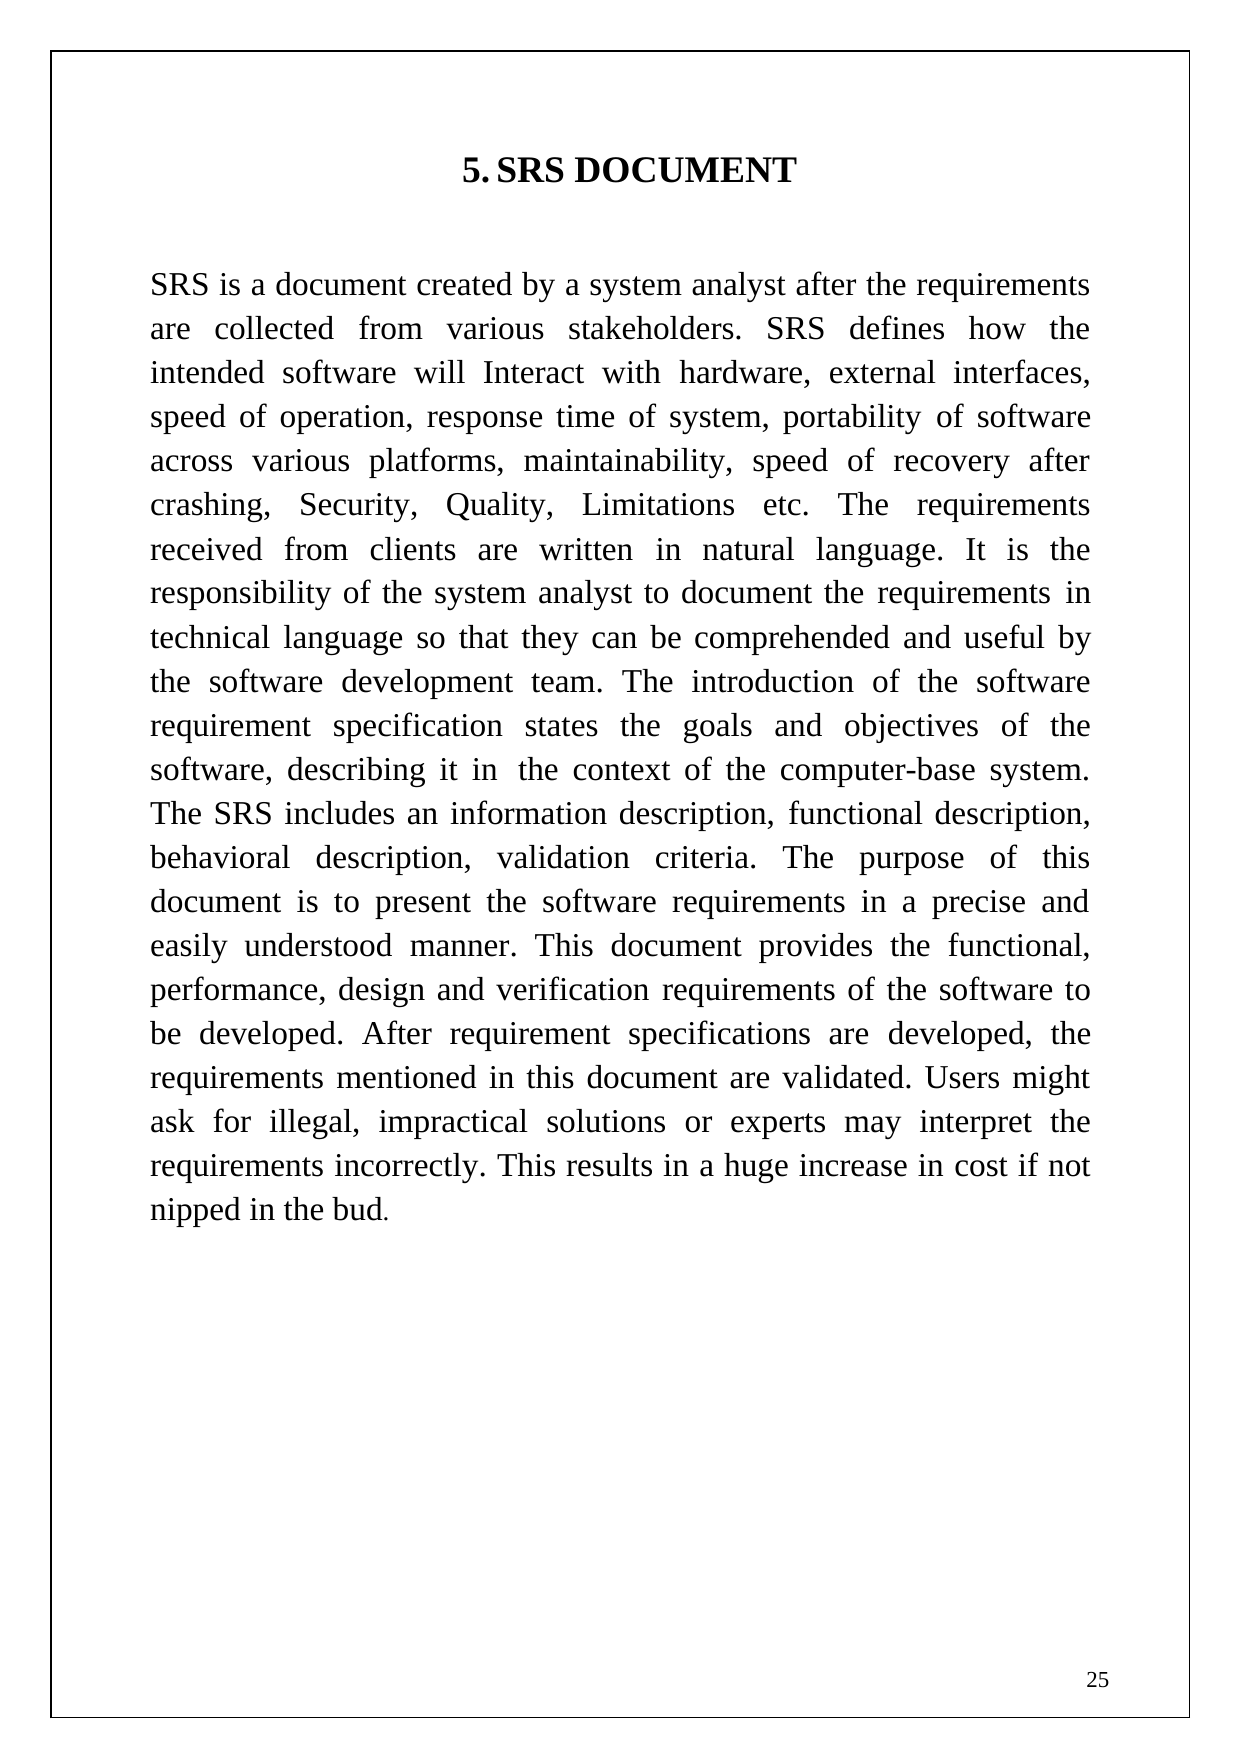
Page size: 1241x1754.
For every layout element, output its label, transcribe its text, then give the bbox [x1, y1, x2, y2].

list SRS DOCUMENT [150, 148, 1109, 191]
text SRS is a document created by a system analyst after the requirements are collected from various stakeholders. SRS defines how the intended software will Interact with hardware, external interfaces, speed of operation, response time of system, portability of software across various platforms, maintainability, speed of recovery after crashing, Security, Quality, Limitations etc. The requirements received from clients are written in natural language. It is the responsibility of the system analyst to document the requirements in technical language so that they can be comprehended and useful by the software development team. The introduction of the software requirement specification states the goals and objectives of the software, describing it in the context of the computer-base system. The SRS includes an information description, functional description, behavioral description, validation criteria. The purpose of this document is to present the software requirements in a precise and easily understood manner. This document provides the functional, performance, design and verification requirements of the software to be developed. After requirement specifications are developed, the requirements mentioned in this document are validated. Users might ask for illegal, impractical solutions or experts may interpret the requirements incorrectly. This results in a huge increase in cost if not nipped in the bud. [150, 264, 1091, 1228]
